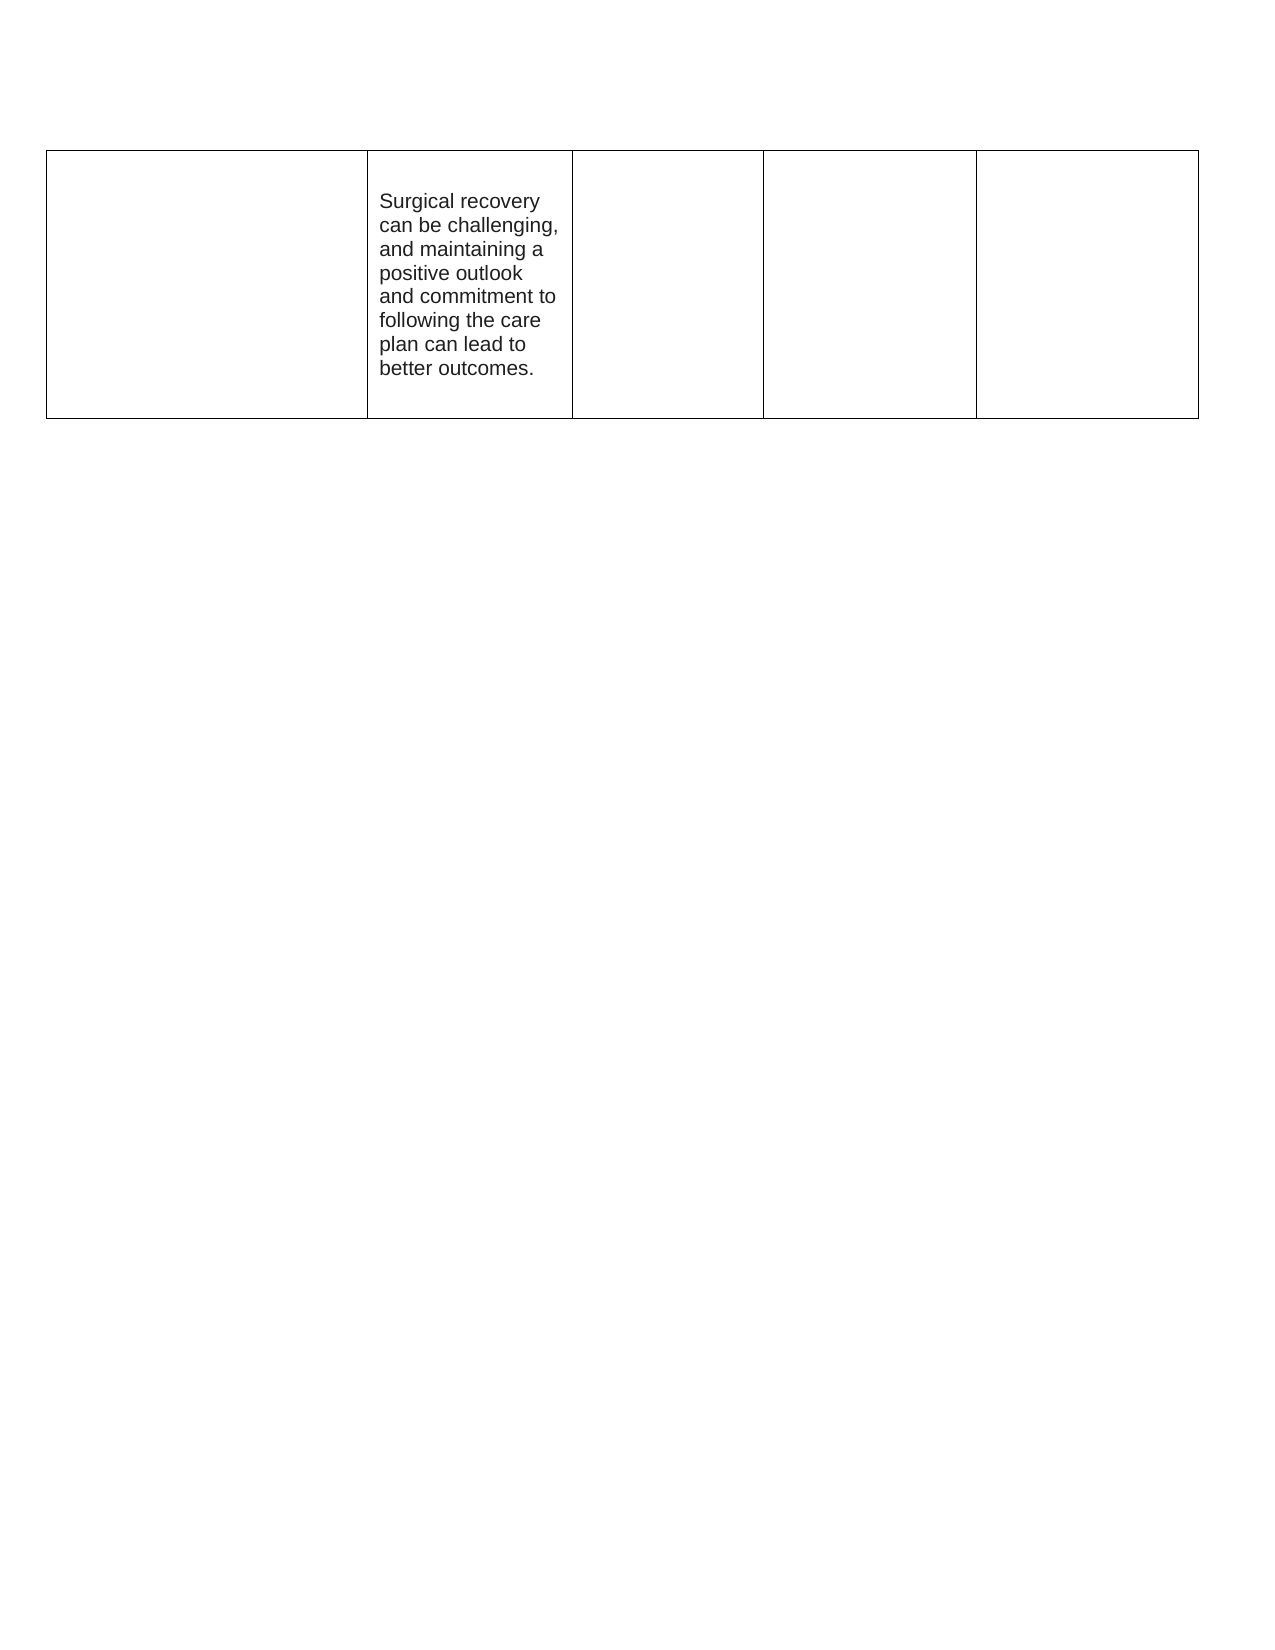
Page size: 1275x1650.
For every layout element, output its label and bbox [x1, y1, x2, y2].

table_cell [764, 151, 976, 418]
table_cell [47, 151, 367, 418]
table_cell [977, 151, 1198, 418]
table_cell [573, 151, 763, 418]
table_cell [368, 151, 572, 418]
